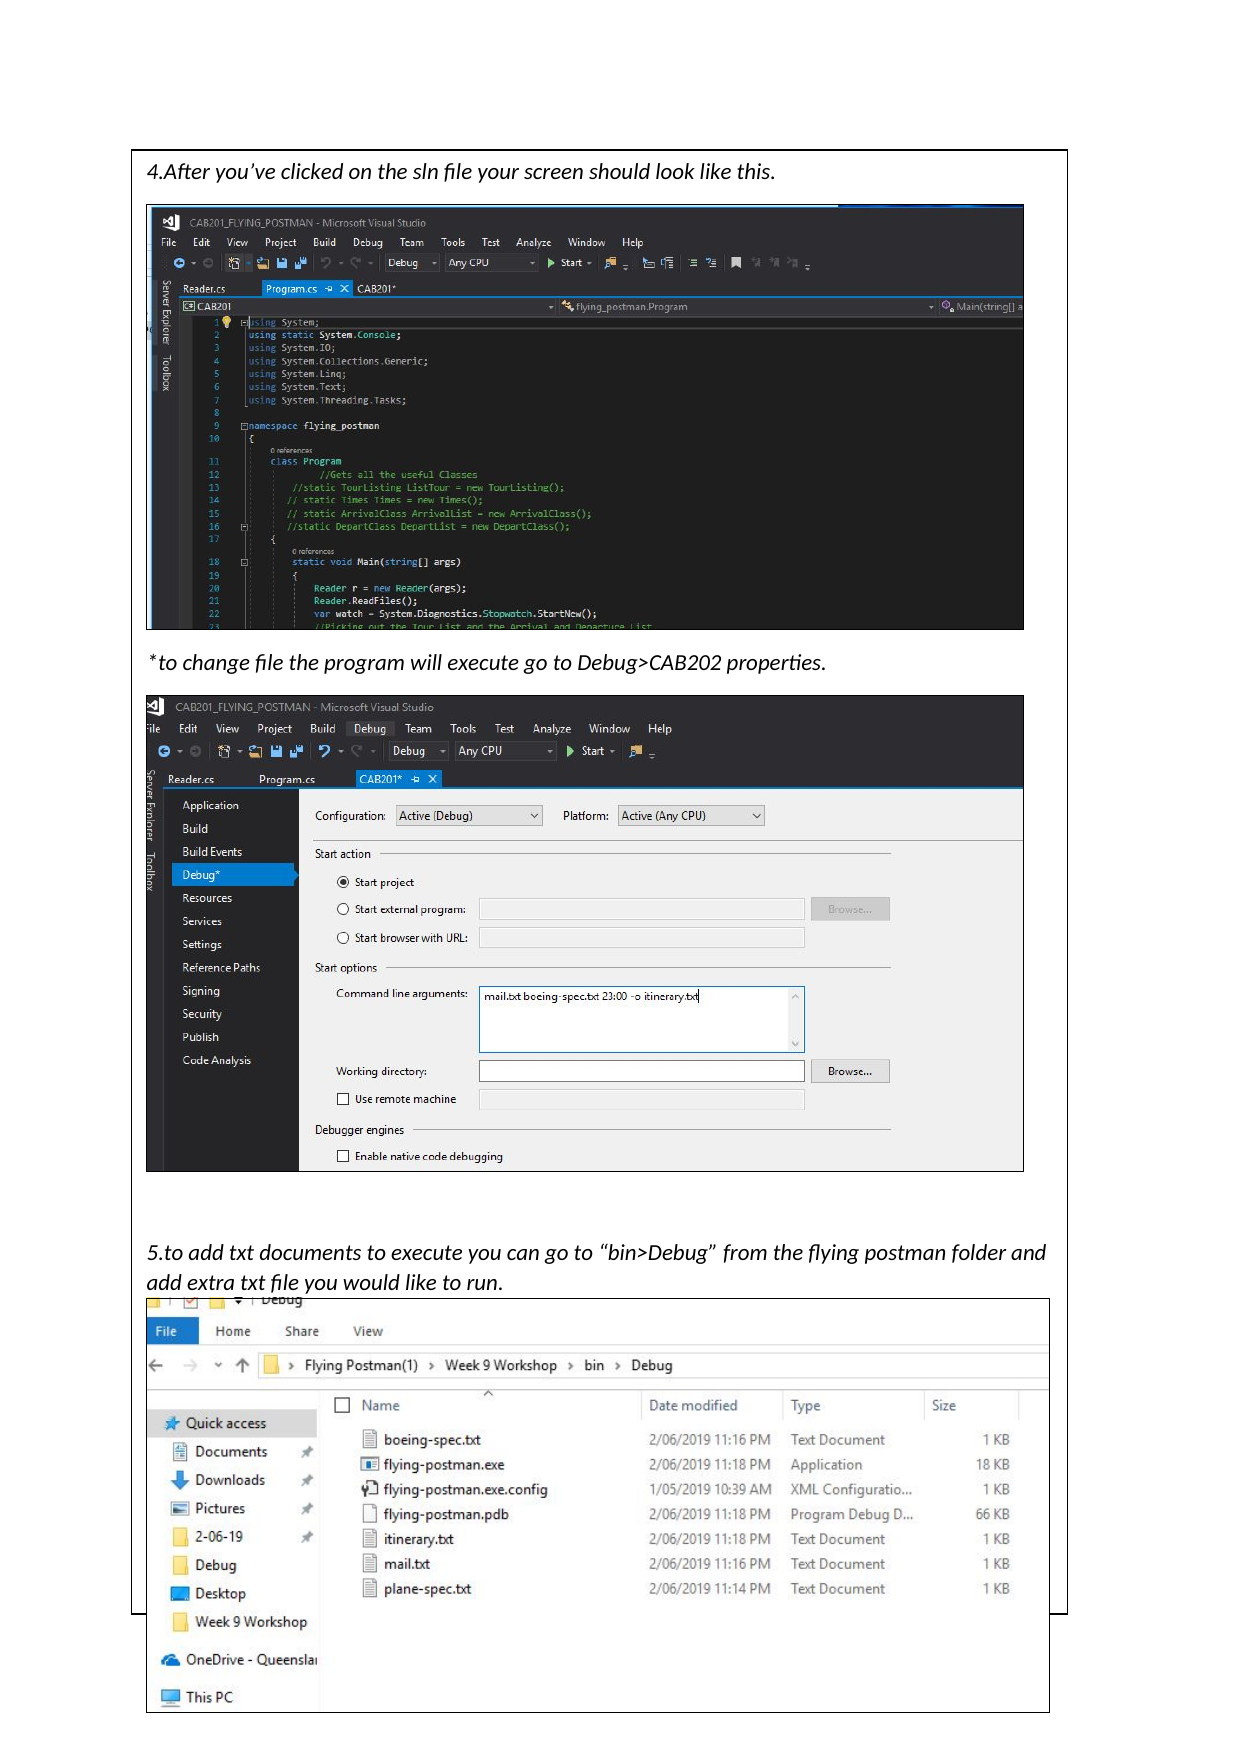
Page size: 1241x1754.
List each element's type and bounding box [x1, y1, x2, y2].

picture [147, 1299, 1049, 1712]
picture [147, 696, 1023, 1171]
picture [147, 205, 1023, 629]
